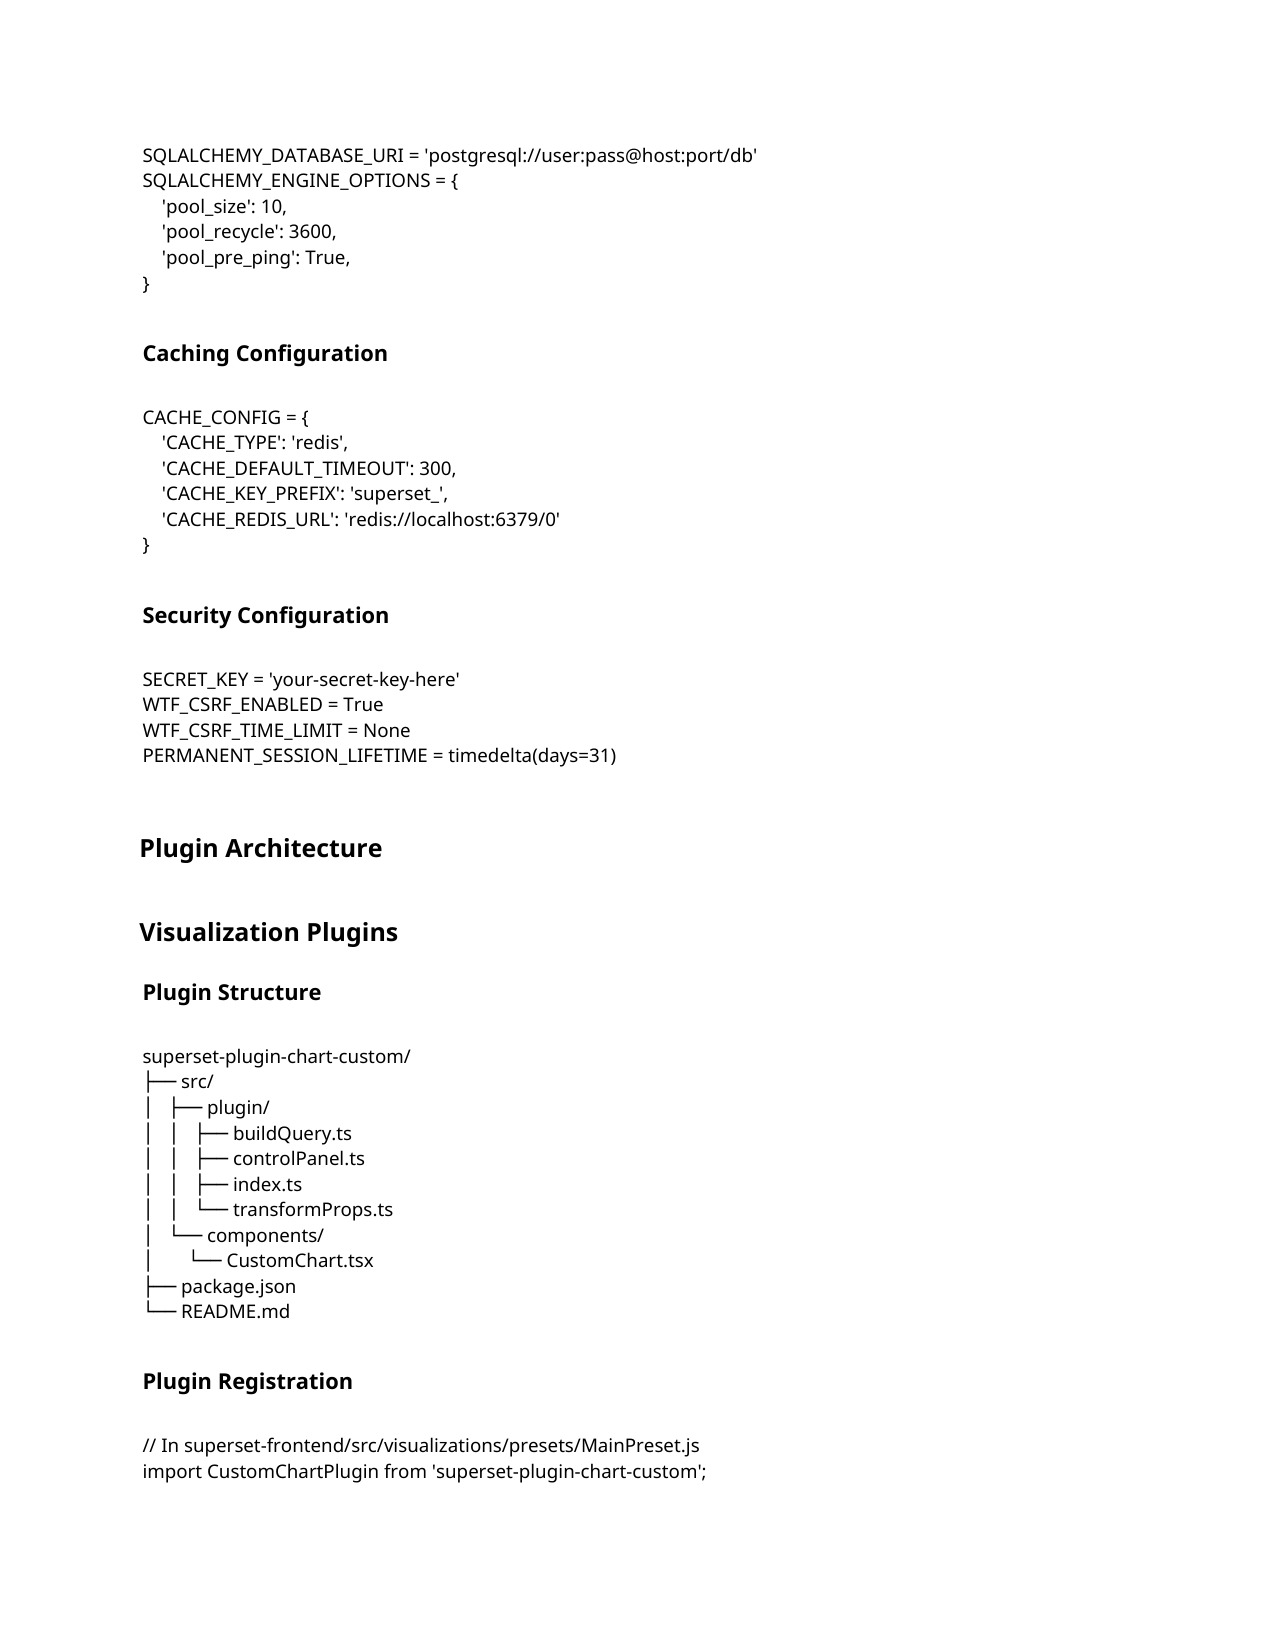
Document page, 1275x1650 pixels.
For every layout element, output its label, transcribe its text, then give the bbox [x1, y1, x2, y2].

text Caching Configuration [142, 338, 1133, 367]
text Plugin Structure [142, 977, 1133, 1006]
text Plugin Registration [142, 1366, 1133, 1396]
text Plugin Architecture [139, 831, 1133, 865]
text Security Configuration [142, 599, 1133, 629]
text Visualization Plugins [139, 915, 1133, 949]
